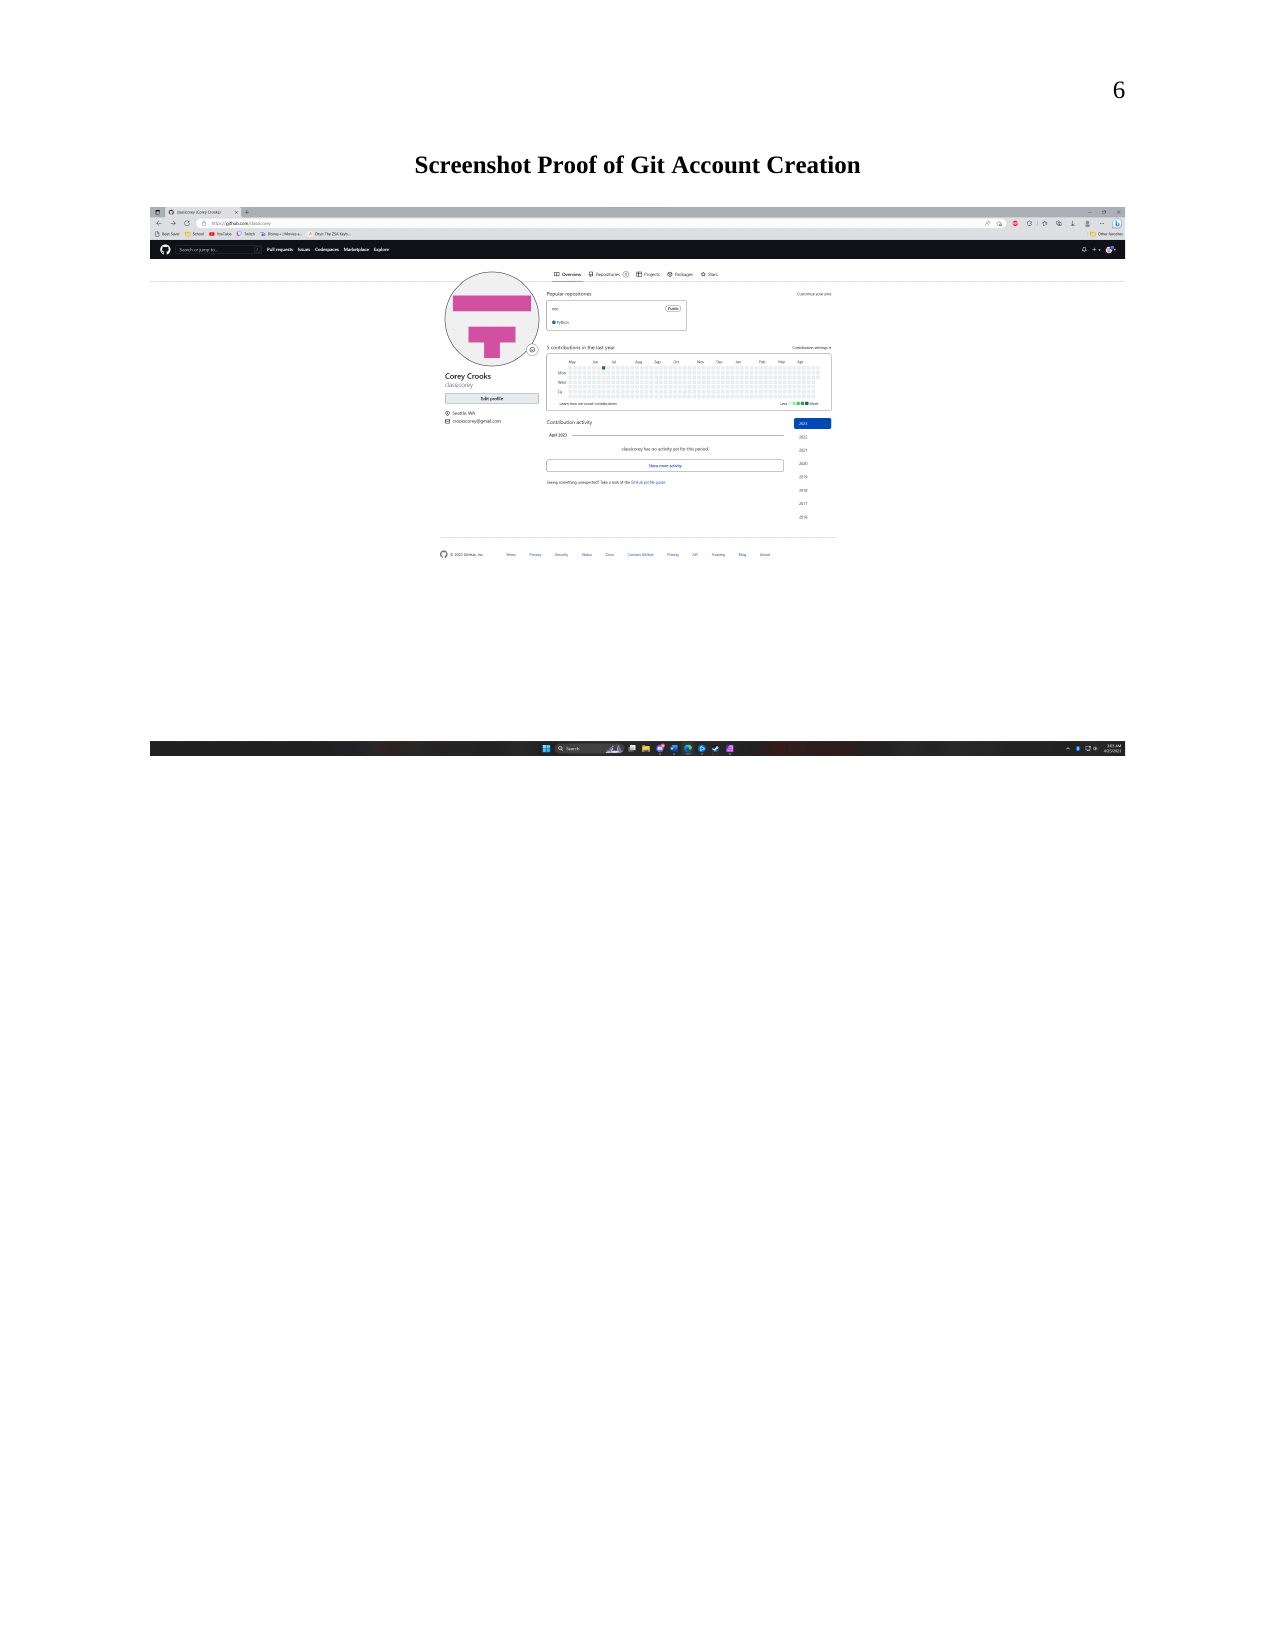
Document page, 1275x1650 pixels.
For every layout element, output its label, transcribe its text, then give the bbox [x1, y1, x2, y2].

text Screenshot Proof of Git Account Creation [150, 150, 1125, 179]
picture [150, 207, 1125, 756]
